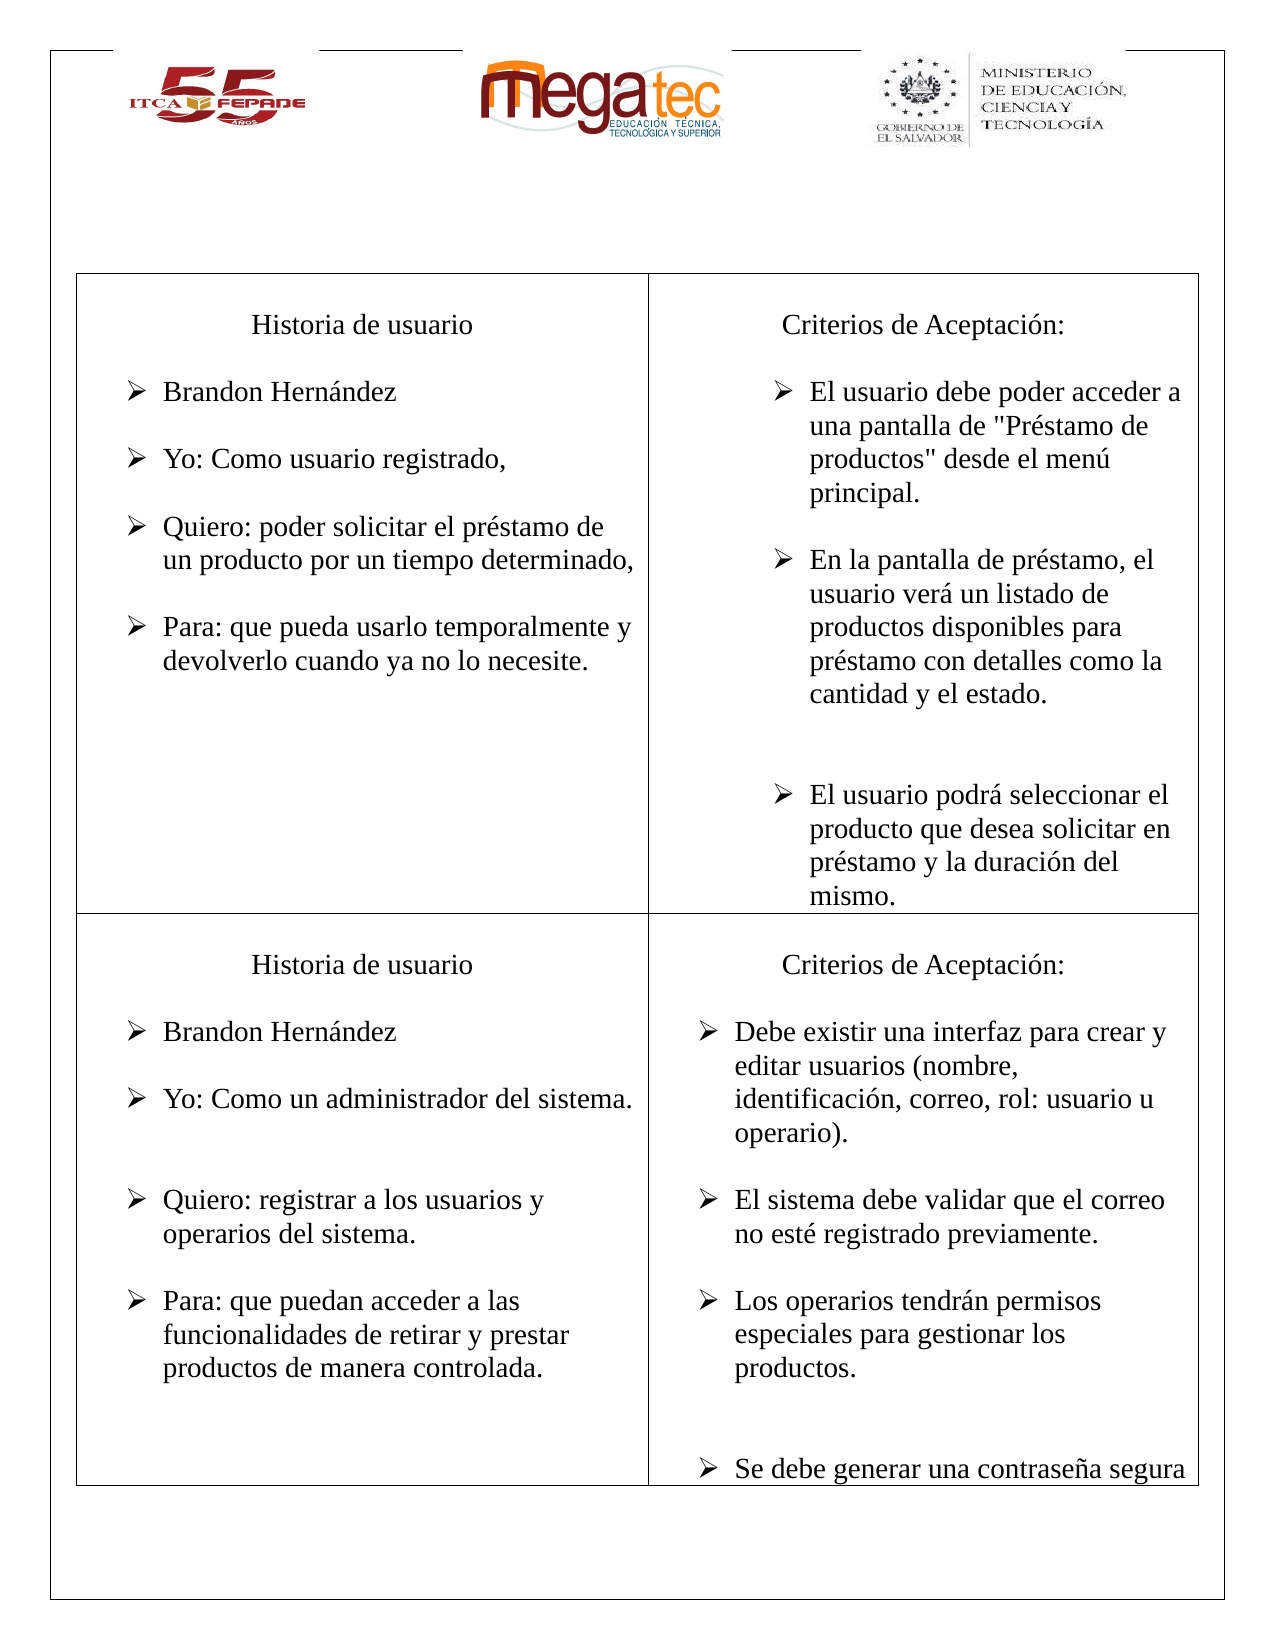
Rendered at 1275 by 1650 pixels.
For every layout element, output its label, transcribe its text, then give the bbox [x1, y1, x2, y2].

table_header Criterios de Aceptación: El usuario debe poder acceder a una pantalla de "Préstamo de productos" desde el menú principal. En la pantalla de préstamo, el usuario verá un listado de productos disponibles para préstamo con detalles como la cantidad y el estado. El usuario podrá seleccionar el producto que desea solicitar en préstamo y la duración del mismo. [649, 238, 1198, 877]
table_cell Criterios de Aceptación: Debe existir una interfaz para crear y editar usuarios (nombre, identificación, correo, rol: usuario u operario). El sistema debe validar que el correo no esté registrado previamente. Los operarios tendrán permisos especiales para gestionar los productos. Se debe generar una contraseña segura para cada usuario. [649, 878, 1198, 1482]
picture [113, 34, 320, 157]
picture [463, 42, 732, 149]
table_cell Historia de usuario Brandon Hernández Yo: Como un administrador del sistema. Quiero: registrar a los usuarios y operarios del sistema. Para: que puedan acceder a las funcionalidades de retirar y prestar productos de manera controlada. [77, 878, 648, 1482]
picture [860, 47, 1125, 148]
table_header Historia de usuario Brandon Hernández Yo: Como usuario registrado, Quiero: poder solicitar el préstamo de un producto por un tiempo determinado, Para: que pueda usarlo temporalmente y devolverlo cuando ya no lo necesite. [77, 238, 648, 877]
